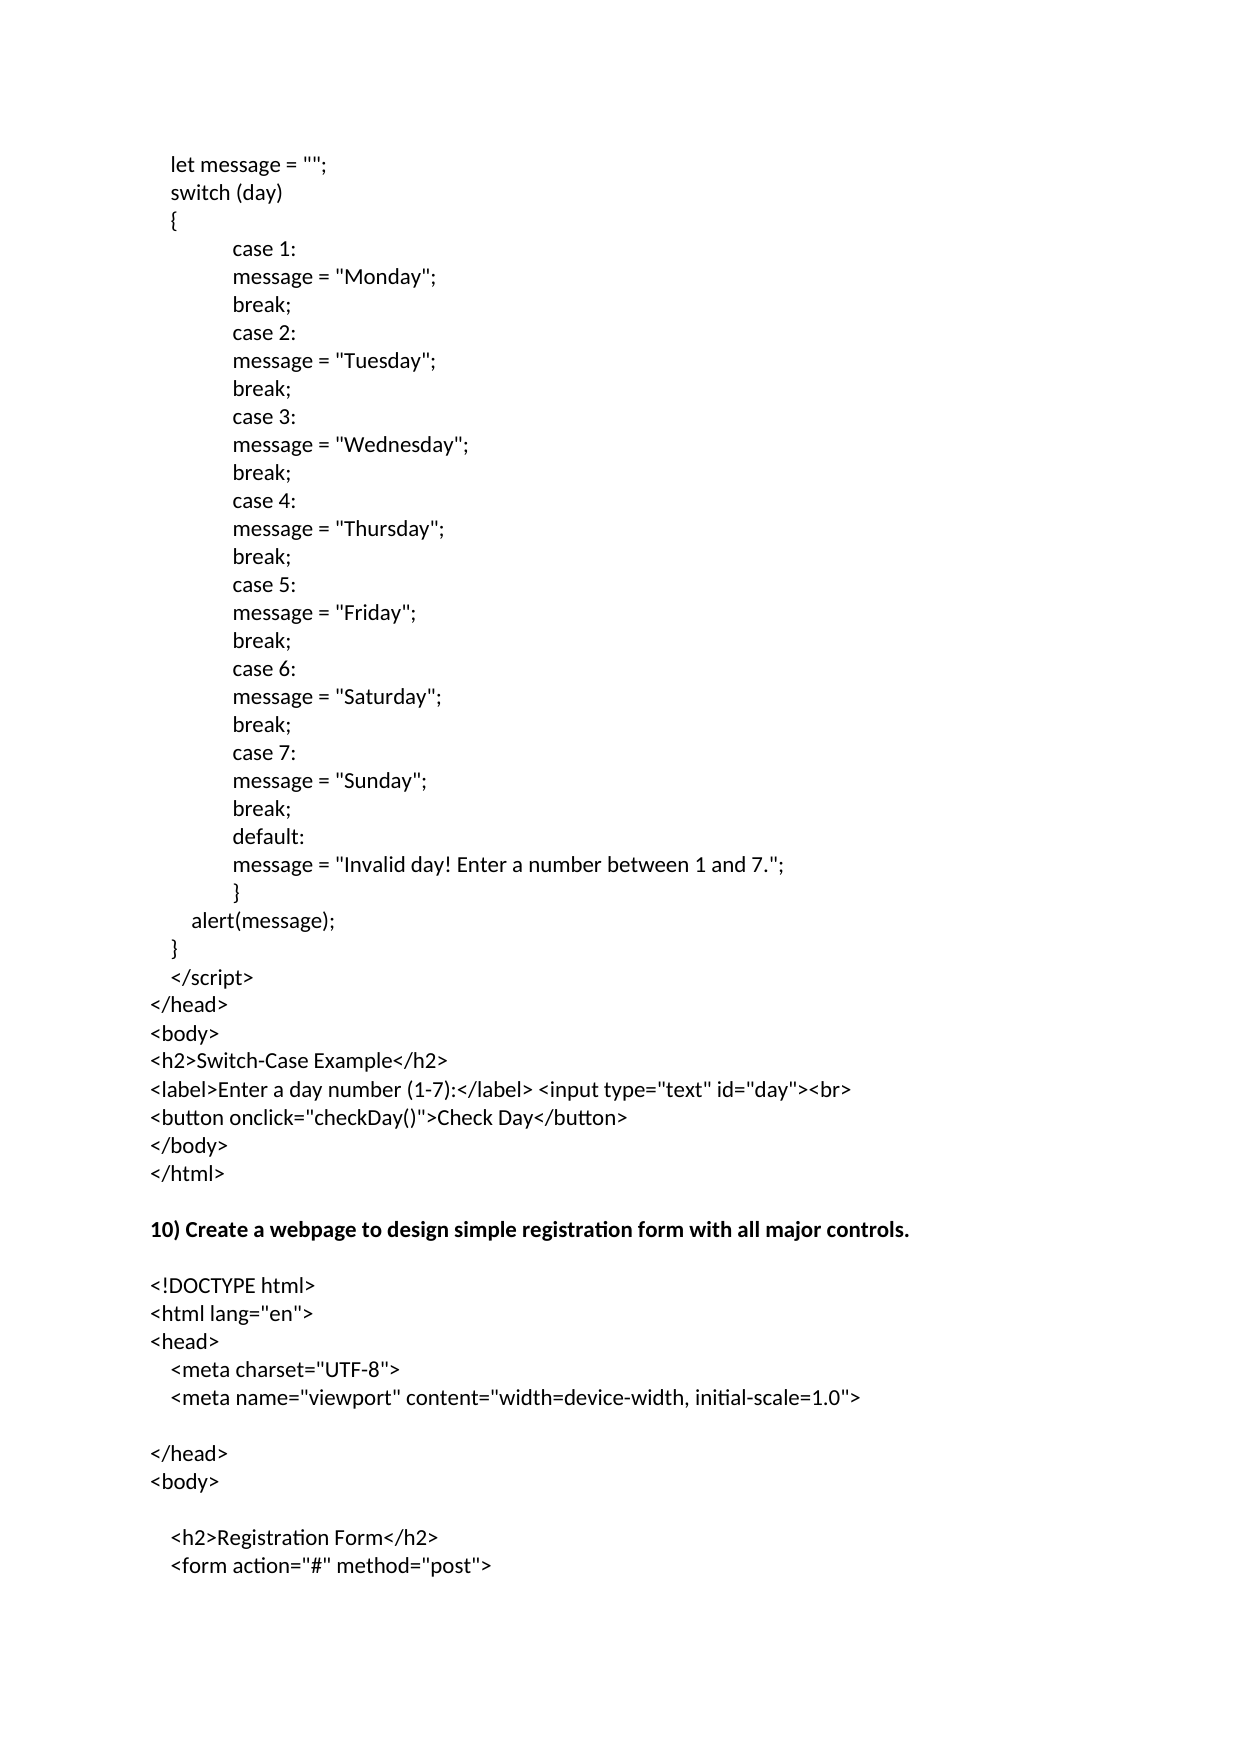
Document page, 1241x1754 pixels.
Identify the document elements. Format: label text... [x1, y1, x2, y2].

text <html lang="en"> [150, 1299, 1090, 1327]
text message = "Sunday"; [150, 766, 1090, 794]
text <meta name="viewport" content="width=device-width, initial-scale=1.0"> [150, 1383, 1090, 1411]
text case 3: [150, 402, 1090, 430]
text message = "Friday"; [150, 598, 1090, 626]
text </html> [150, 1159, 1090, 1187]
text break; [150, 458, 1090, 486]
text </head> [150, 991, 1090, 1019]
text </script> [150, 963, 1090, 991]
text message = "Invalid day! Enter a number between 1 and 7."; [150, 851, 1090, 878]
text alert(message); [150, 907, 1090, 934]
text </body> [150, 1131, 1090, 1159]
text message = "Saturday"; [150, 682, 1090, 710]
text <button onclick="checkDay()">Check Day</button> [150, 1103, 1090, 1131]
text break; [150, 626, 1090, 654]
text case 6: [150, 654, 1090, 682]
text default: [150, 822, 1090, 851]
text break; [150, 542, 1090, 570]
text break; [150, 374, 1090, 402]
text <body> [150, 1467, 1090, 1495]
text } [150, 878, 1090, 907]
text <h2>Registration Form</h2> [150, 1523, 1090, 1551]
text } [150, 934, 1090, 963]
text switch (day) [150, 178, 1090, 206]
text case 1: [150, 234, 1090, 262]
text </head> [150, 1439, 1090, 1467]
text break; [150, 290, 1090, 318]
text case 7: [150, 738, 1090, 766]
text <form action="#" method="post"> [150, 1551, 1090, 1579]
text break; [150, 794, 1090, 822]
text <meta charset="UTF-8"> [150, 1355, 1090, 1383]
text break; [150, 710, 1090, 738]
text case 2: [150, 318, 1090, 346]
text <h2>Switch-Case Example</h2> [150, 1047, 1090, 1075]
text message = "Wednesday"; [150, 430, 1090, 458]
text <head> [150, 1327, 1090, 1355]
text <!DOCTYPE html> [150, 1271, 1090, 1299]
text case 5: [150, 570, 1090, 598]
text message = "Tuesday"; [150, 346, 1090, 374]
text 10) Create a webpage to design simple registration form with all major controls. [150, 1215, 1090, 1243]
text <label>Enter a day number (1-7):</label> <input type="text" id="day"><br> [150, 1075, 1090, 1103]
text let message = ""; [150, 150, 1090, 178]
text message = "Thursday"; [150, 514, 1090, 542]
text <body> [150, 1019, 1090, 1047]
text { [150, 206, 1090, 234]
text case 4: [150, 486, 1090, 514]
text message = "Monday"; [150, 262, 1090, 290]
